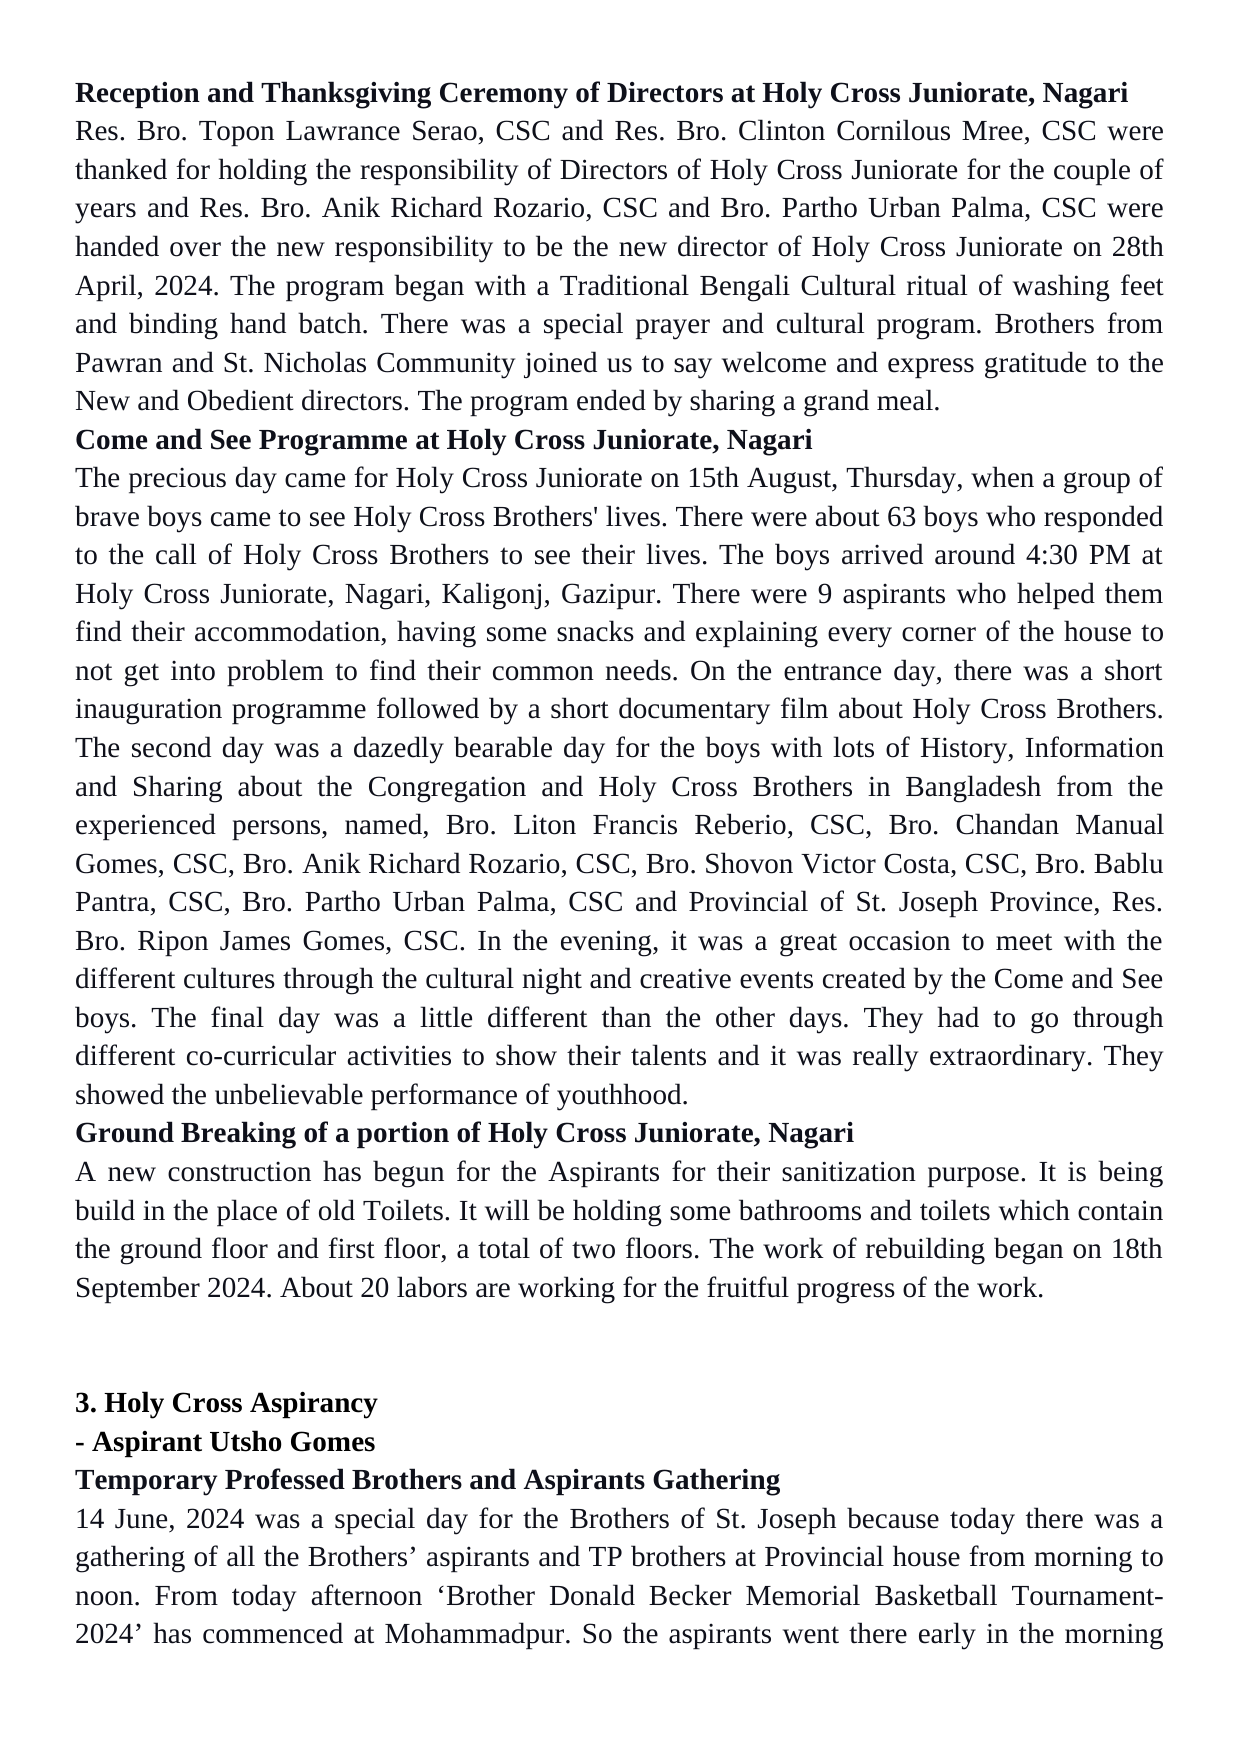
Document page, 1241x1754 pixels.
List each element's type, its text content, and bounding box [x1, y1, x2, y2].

text Temporary Professed Brothers and Aspirants Gathering [75, 1462, 1165, 1496]
text Ground Breaking of a portion of Holy Cross Juniorate, Nagari [75, 1116, 1165, 1149]
text Reception and Thanksgiving Ceremony of Directors at Holy Cross Juniorate, Nagari [75, 75, 1165, 108]
text Come and See Programme at Holy Cross Juniorate, Nagari [75, 422, 1165, 455]
text A new construction has begun for the Aspirants for their sanitization purpose. It is being build in the place of old Toilets. It will be holding some bathrooms and toilets which contain the ground floor and first floor, a total of two floors. The work of rebuilding began on 18th September 2024. About 20 labors are working for the fruitful progress of the work. [75, 1154, 1165, 1303]
text Res. Bro. Topon Lawrance Serao, CSC and Res. Bro. Clinton Cornilous Mree, CSC were thanked for holding the responsibility of Directors of Holy Cross Juniorate for the couple of years and Res. Bro. Anik Richard Rozario, CSC and Bro. Partho Urban Palma, CSC were handed over the new responsibility to be the new director of Holy Cross Juniorate on 28th April, 2024. The program began with a Traditional Bengali Cultural ritual of washing feet and binding hand batch. There was a special prayer and cultural program. Brothers from Pawran and St. Nicholas Community joined us to say welcome and express gratitude to the New and Obedient directors. The program ended by sharing a grand meal. [75, 113, 1165, 417]
text The precious day came for Holy Cross Juniorate on 15th August, Thursday, when a group of brave boys came to see Holy Cross Brothers' lives. There were about 63 boys who responded to the call of Holy Cross Brothers to see their lives. The boys arrived around 4:30 PM at Holy Cross Juniorate, Nagari, Kaligonj, Gazipur. There were 9 aspirants who helped them find their accommodation, having some snacks and explaining every corner of the house to not get into problem to find their common needs. On the entrance day, there was a short inauguration programme followed by a short documentary film about Holy Cross Brothers. The second day was a dazedly bearable day for the boys with lots of History, Information and Sharing about the Congregation and Holy Cross Brothers in Bangladesh from the experienced persons, named, Bro. Liton Francis Reberio, CSC, Bro. Chandan Manual Gomes, CSC, Bro. Anik Richard Rozario, CSC, Bro. Shovon Victor Costa, CSC, Bro. Bablu Pantra, CSC, Bro. Partho Urban Palma, CSC and Provincial of St. Joseph Province, Res. Bro. Ripon James Gomes, CSC. In the evening, it was a great occasion to meet with the different cultures through the cultural night and creative events created by the Come and See boys. The final day was a little different than the other days. They had to go through different co-curricular activities to show their talents and it was really extraordinary. They showed the unbelievable performance of youthhood. [75, 460, 1165, 1111]
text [75, 1501, 1165, 1650]
text - Aspirant Utsho Gomes [75, 1424, 1165, 1457]
text 3. Holy Cross Aspirancy [75, 1385, 1165, 1419]
